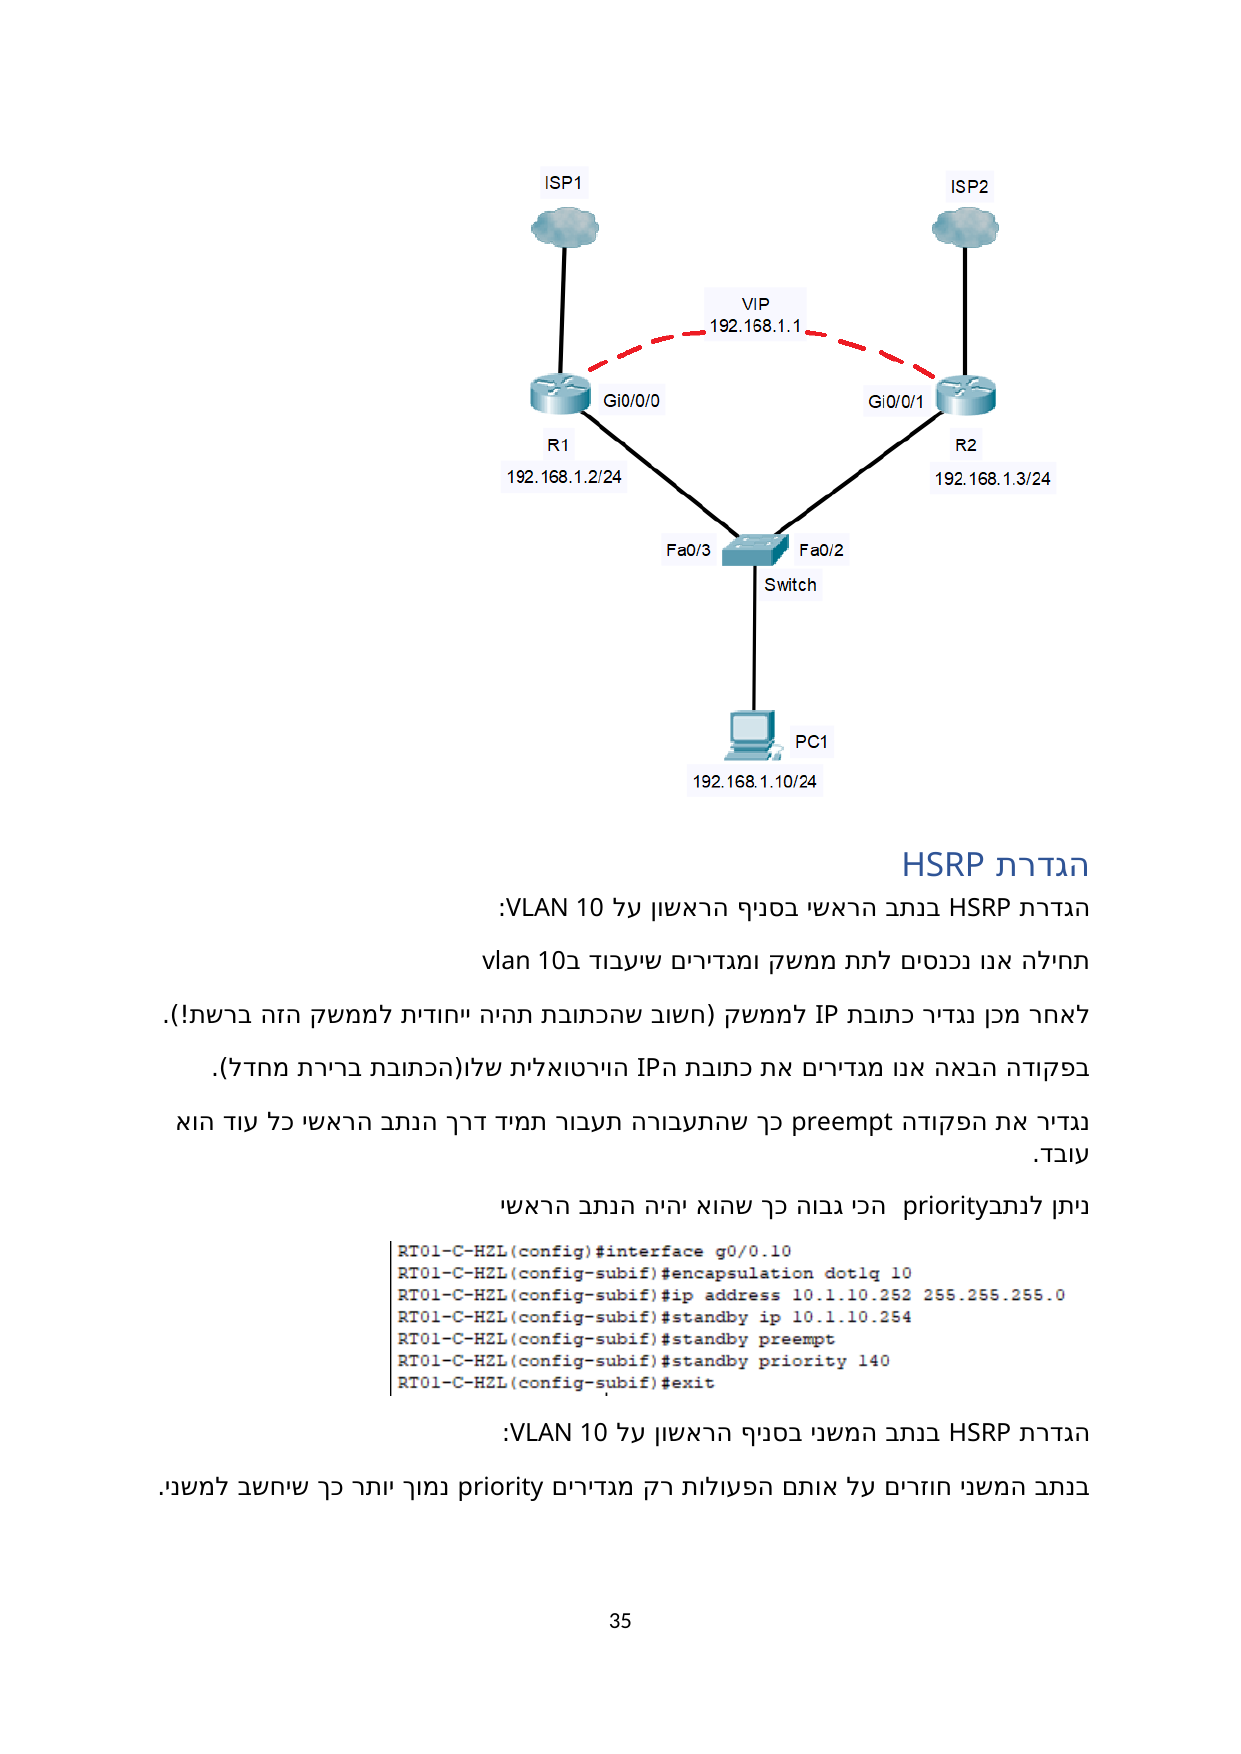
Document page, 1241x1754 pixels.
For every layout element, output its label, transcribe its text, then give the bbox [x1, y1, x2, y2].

text הגדרת HSRP בנתב המשני בסניף הראשון על VLAN 10: [150, 1415, 1090, 1449]
picture [390, 1241, 1090, 1396]
text הגדרת HSRP בנתב הראשי בסניף הראשון על VLAN 10: [150, 889, 1090, 923]
text בפקודה הבאה אנו מגדירים את כתובת הIP הוירטואלית שלו(הכתובת ברירת מחדל). [150, 1050, 1090, 1084]
text נגדיר את הפקודה preempt כך שהתעבורה תעבור תמיד דרך הנתב הראשי כל עוד הוא עובד. [150, 1103, 1090, 1169]
text תחילה אנו נכנסים לתת ממשק ומגדירים שיעבוד בvlan 10 [150, 943, 1090, 977]
text ניתן לנתבpriority הכי גבוה כך שהוא יהיה הנתב הראשי [150, 1188, 1090, 1222]
subtitle הגדרת HSRP [150, 841, 1090, 886]
text לאחר מכן נגדיר כתובת IP לממשק (חשוב שהכתובת תהיה ייחודית לממשק הזה ברשת!). [150, 996, 1090, 1030]
picture [470, 150, 1090, 814]
text בנתב המשני חוזרים על אותם הפעולות רק מגדירים priority נמוך יותר כך שיחשב למשני. [150, 1468, 1090, 1502]
